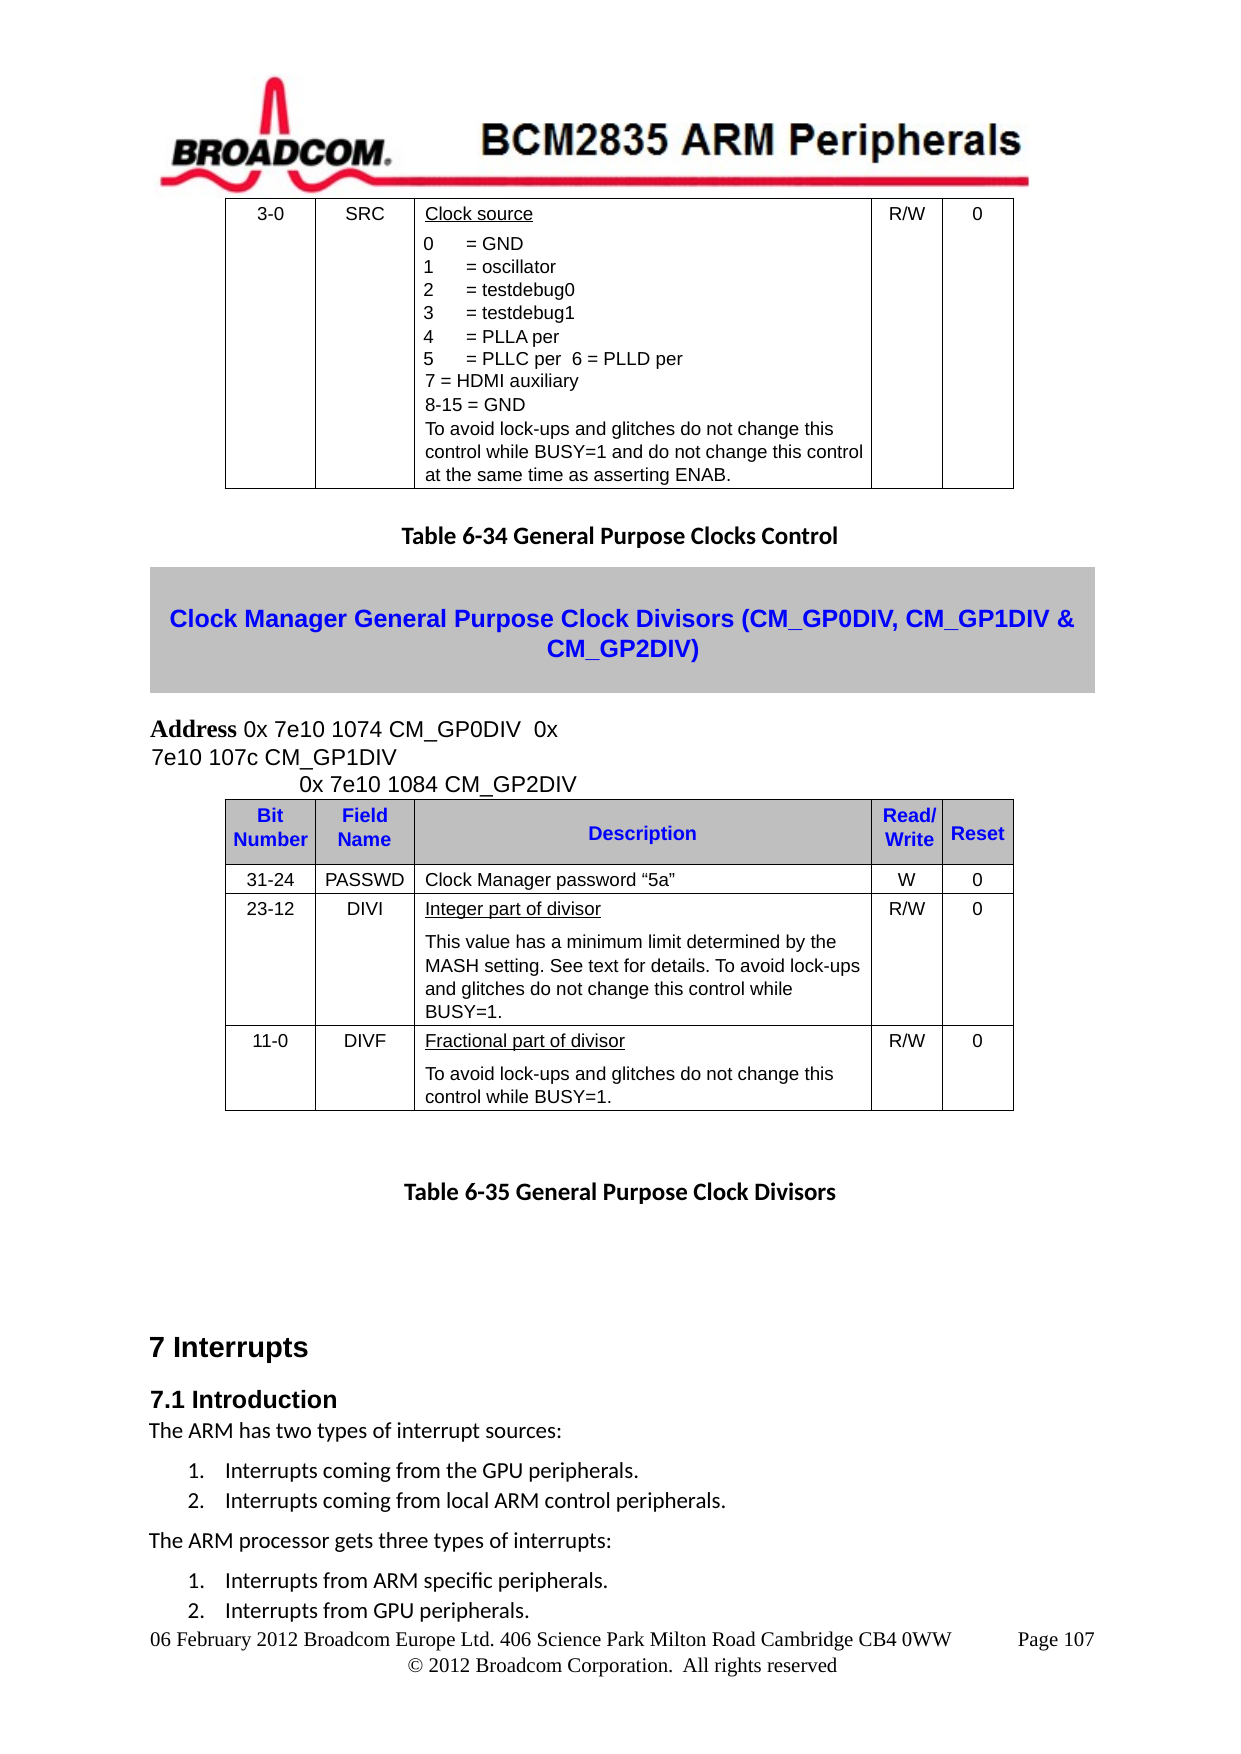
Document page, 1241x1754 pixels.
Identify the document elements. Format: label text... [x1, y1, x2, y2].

subtitle 7 Interrupts [148, 1330, 1100, 1364]
text Address 0x 7e10 1074 CM_GP0DIV 0x 7e10 107c CM_GP1DIV [150, 714, 613, 770]
list Interrupts coming from the GPU peripherals. [187, 1456, 1091, 1484]
list Interrupts coming from local ARM control peripherals. [187, 1486, 1091, 1514]
text 0x 7e10 1084 CM_GP2DIV [150, 771, 1100, 798]
text The ARM processor gets three types of interrupts: [148, 1526, 1091, 1554]
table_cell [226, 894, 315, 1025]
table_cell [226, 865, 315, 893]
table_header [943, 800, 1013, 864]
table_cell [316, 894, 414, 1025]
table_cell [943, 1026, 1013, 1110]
picture [153, 73, 1032, 198]
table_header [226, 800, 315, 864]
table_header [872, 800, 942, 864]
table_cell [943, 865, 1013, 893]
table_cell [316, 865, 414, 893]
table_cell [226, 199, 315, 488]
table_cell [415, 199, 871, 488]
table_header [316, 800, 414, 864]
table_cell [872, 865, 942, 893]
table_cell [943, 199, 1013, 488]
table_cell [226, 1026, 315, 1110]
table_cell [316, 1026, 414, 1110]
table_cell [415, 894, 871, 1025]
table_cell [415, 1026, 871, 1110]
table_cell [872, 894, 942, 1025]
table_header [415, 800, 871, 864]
text Table 6-35 General Purpose Clock Divisors [187, 1176, 1053, 1206]
subtitle 7.1 Introduction [150, 1385, 1100, 1413]
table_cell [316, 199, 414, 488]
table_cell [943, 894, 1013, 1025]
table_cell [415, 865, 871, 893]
list Interrupts from ARM specific peripherals. [187, 1567, 1091, 1595]
text The ARM has two types of interrupt sources: [148, 1416, 1091, 1444]
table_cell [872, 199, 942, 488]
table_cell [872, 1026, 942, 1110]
text Table 6-34 General Purpose Clocks Control [187, 520, 1052, 550]
list Interrupts from GPU peripherals. [187, 1597, 1091, 1624]
subtitle Clock Manager General Purpose Clock Divisors (CM_GP0DIV, CM_GP1DIV & CM_GP2DIV) [150, 604, 1095, 662]
